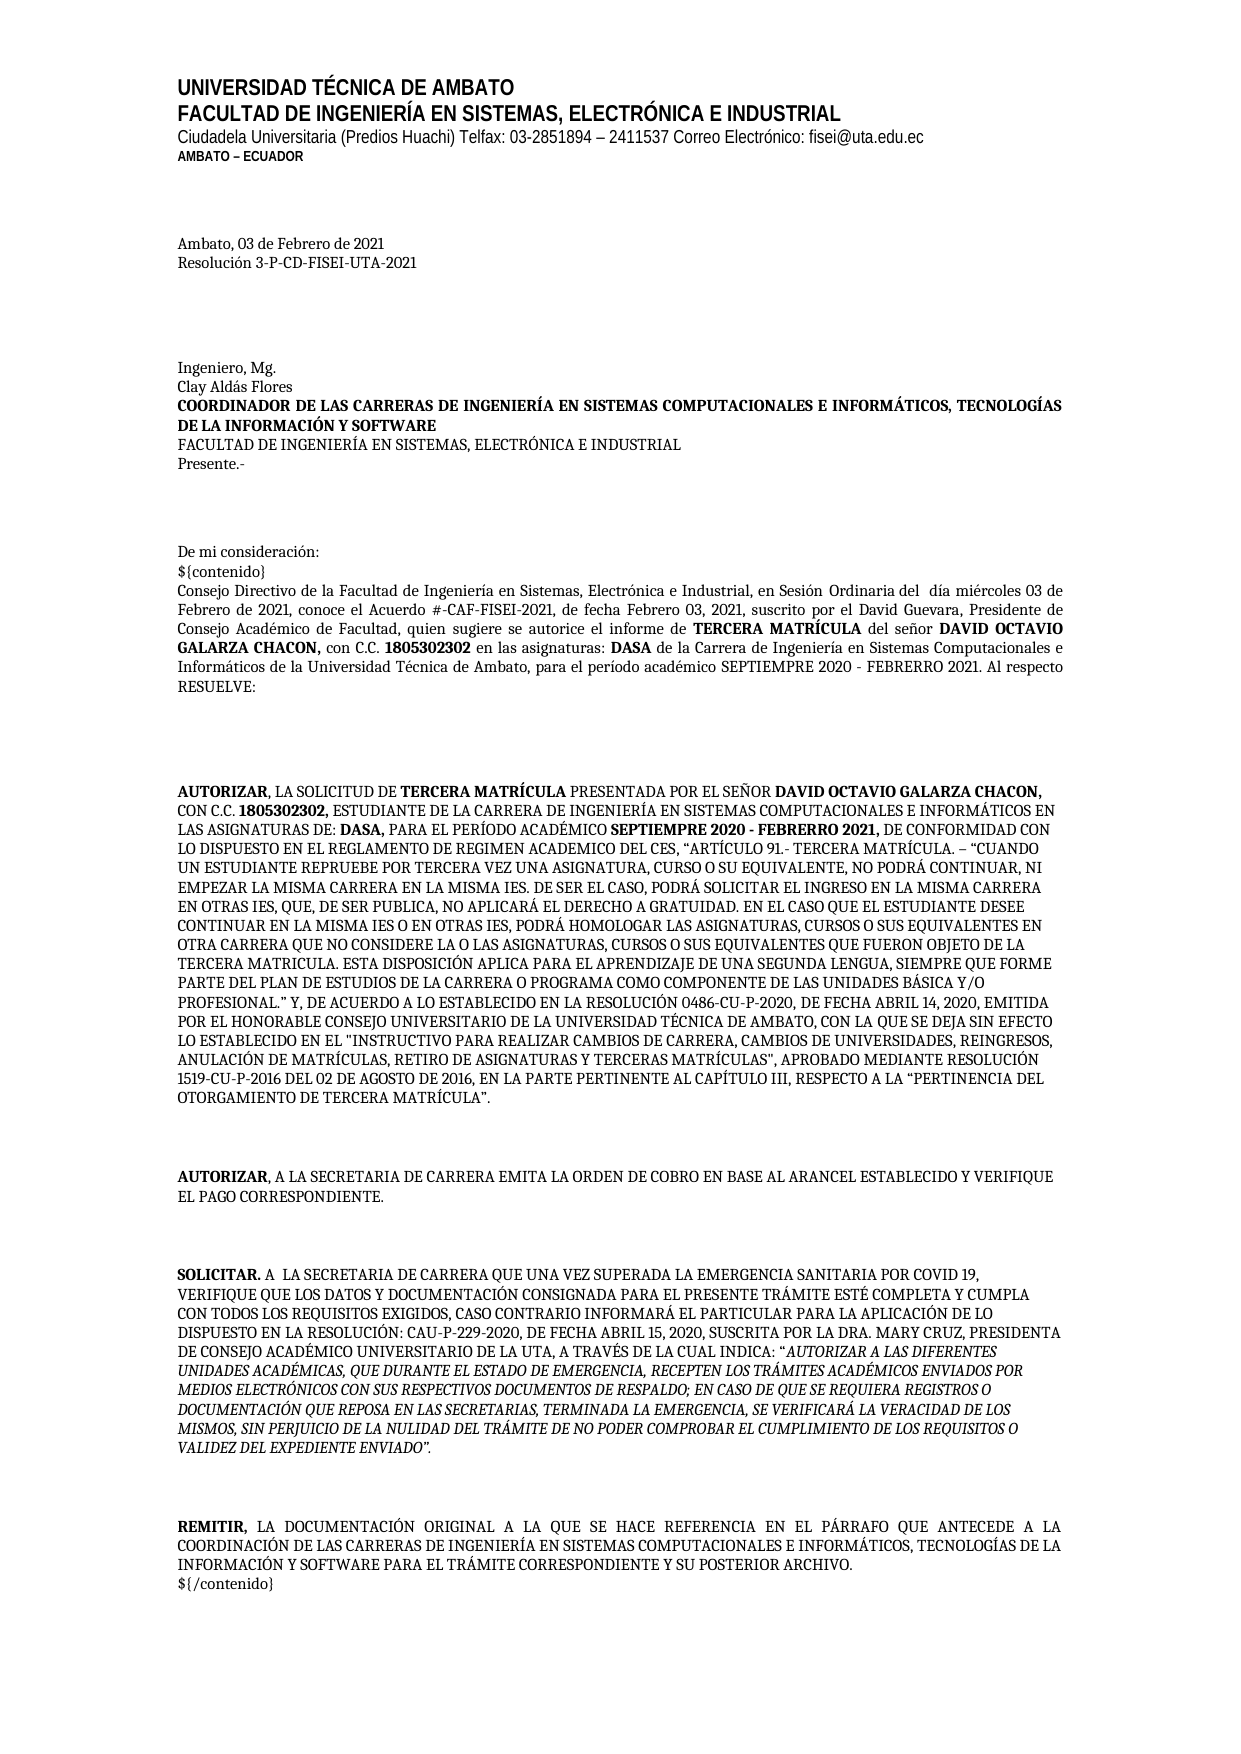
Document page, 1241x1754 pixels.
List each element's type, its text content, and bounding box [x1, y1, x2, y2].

text Presente.- [177, 454, 1063, 473]
text De mi consideración: [177, 543, 1063, 562]
text Resolución 3-P-CD-FISEI-UTA-2021 [177, 253, 1063, 272]
text FACULTAD DE INGENIERÍA EN SISTEMAS, ELECTRÓNICA E INDUSTRIAL [177, 435, 1063, 454]
text REMITIR, LA DOCUMENTACIÓN ORIGINAL A LA QUE SE HACE REFERENCIA EN EL PÁRRAFO QUE ANTECEDE A LA COORDINACIÓN DE LAS CARRERAS DE INGENIERÍA EN SISTEMAS COMPUTACIONALES E INFORMÁTICOS, TECNOLOGÍAS DE LA INFORMACIÓN Y SOFTWARE PARA EL TRÁMITE CORRESPONDIENTE Y SU POSTERIOR ARCHIVO. [177, 1517, 1063, 1575]
text Clay Aldás Flores [177, 378, 1063, 397]
text Ingeniero, Mg. [177, 358, 1063, 378]
text Consejo Directivo de la Facultad de Ingeniería en Sistemas, Electrónica e Industrial, en Sesión Ordinaria del día miércoles 03 de Febrero de 2021, conoce el Acuerdo #-CAF-FISEI-2021, de fecha Febrero 03, 2021, suscrito por el David Guevara, Presidente de Consejo Académico de Facultad, quien sugiere se autorice el informe de TERCERA MATRÍCULA del señor DAVID OCTAVIO GALARZA CHACON, con C.C. 1805302302 en las asignaturas: DASA de la Carrera de Ingeniería en Sistemas Computacionales e Informáticos de la Universidad Técnica de Ambato, para el período académico SEPTIEMPRE 2020 - FEBRERRO 2021. Al respecto RESUELVE: [177, 581, 1063, 696]
text COORDINADOR DE LAS CARRERAS DE INGENIERÍA EN SISTEMAS COMPUTACIONALES E INFORMÁTICOS, TECNOLOGÍAS DE LA INFORMACIÓN Y SOFTWARE [177, 397, 1063, 435]
text ${contenido} [177, 562, 1063, 581]
text Ambato, 03 de Febrero de 2021 [177, 234, 1063, 253]
